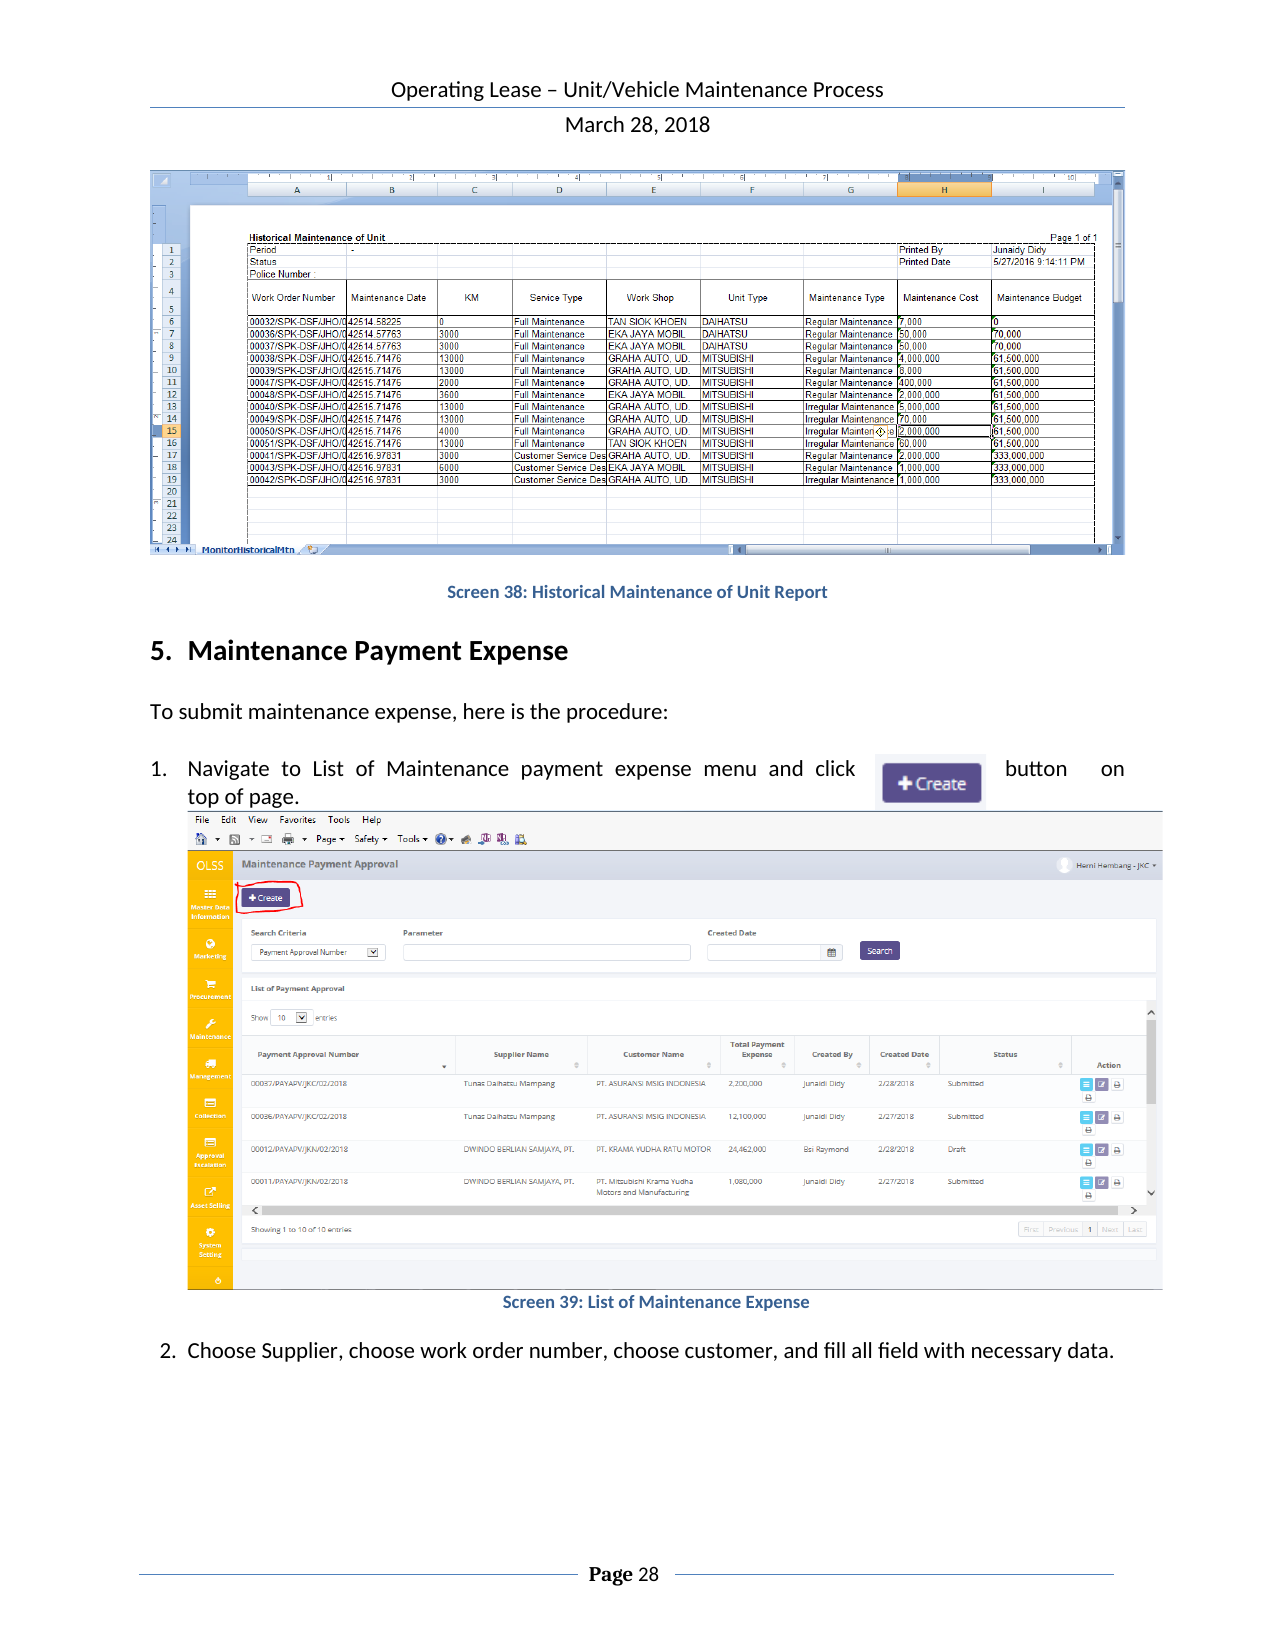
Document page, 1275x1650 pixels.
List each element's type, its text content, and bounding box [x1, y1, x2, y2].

list Choose Supplier, choose work order number, choose customer, and fill all field with necessary data. [159, 1336, 1125, 1364]
picture [150, 170, 1125, 555]
list Navigate to List of Maintenance payment expense menu and click button on top of page. [150, 754, 875, 810]
list Screen 39: List of Maintenance Expense [187, 1290, 1125, 1313]
text To submit maintenance expense, here is the procedure: [150, 697, 1125, 725]
subtitle Maintenance Payment Expense [150, 632, 1125, 668]
picture [187, 754, 1163, 1290]
list Navigate to List of Maintenance payment expense menu and click button on top of page. [987, 754, 1125, 810]
text Screen 38: Historical Maintenance of Unit Report [150, 580, 1125, 603]
